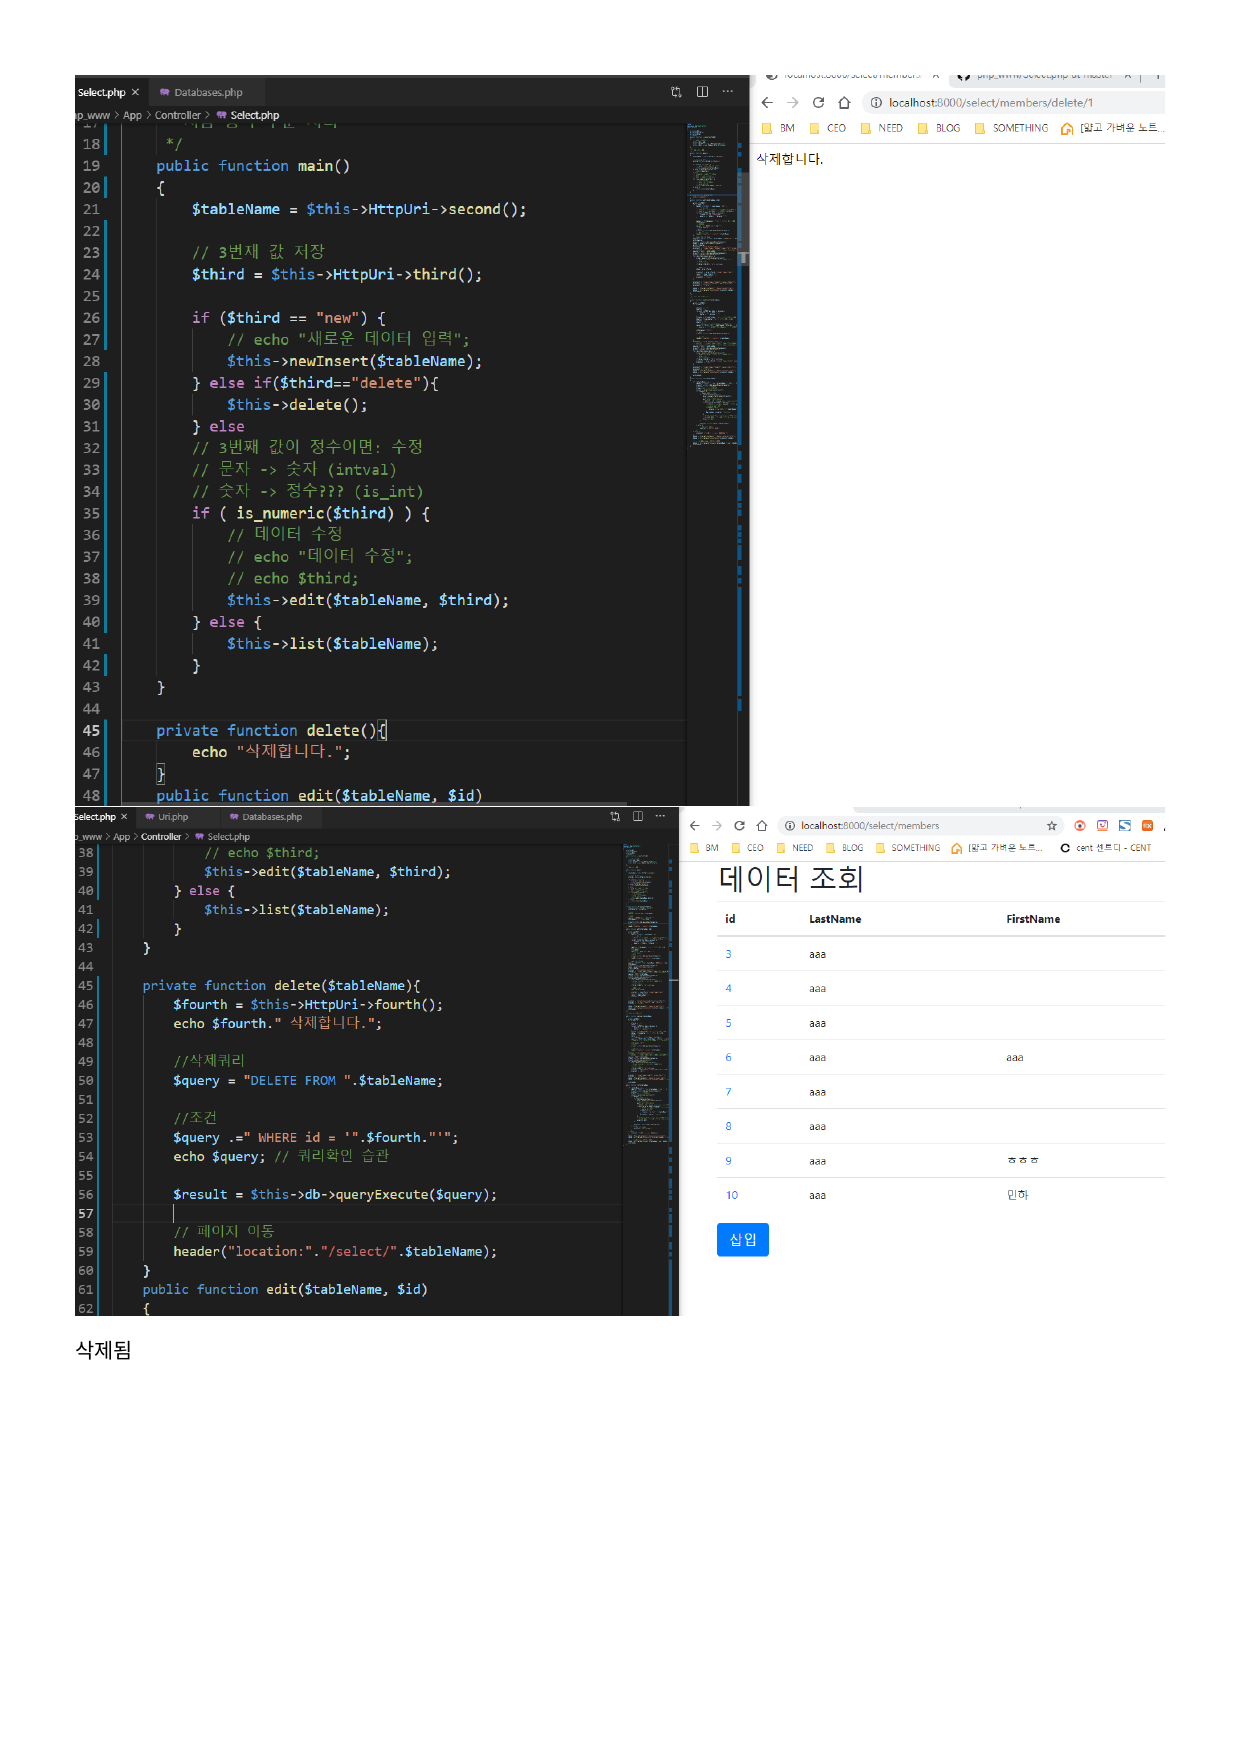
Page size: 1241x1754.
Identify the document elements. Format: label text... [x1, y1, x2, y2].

text 삭제됨 [75, 1334, 1165, 1365]
picture [75, 807, 1166, 1316]
picture [75, 75, 1166, 806]
